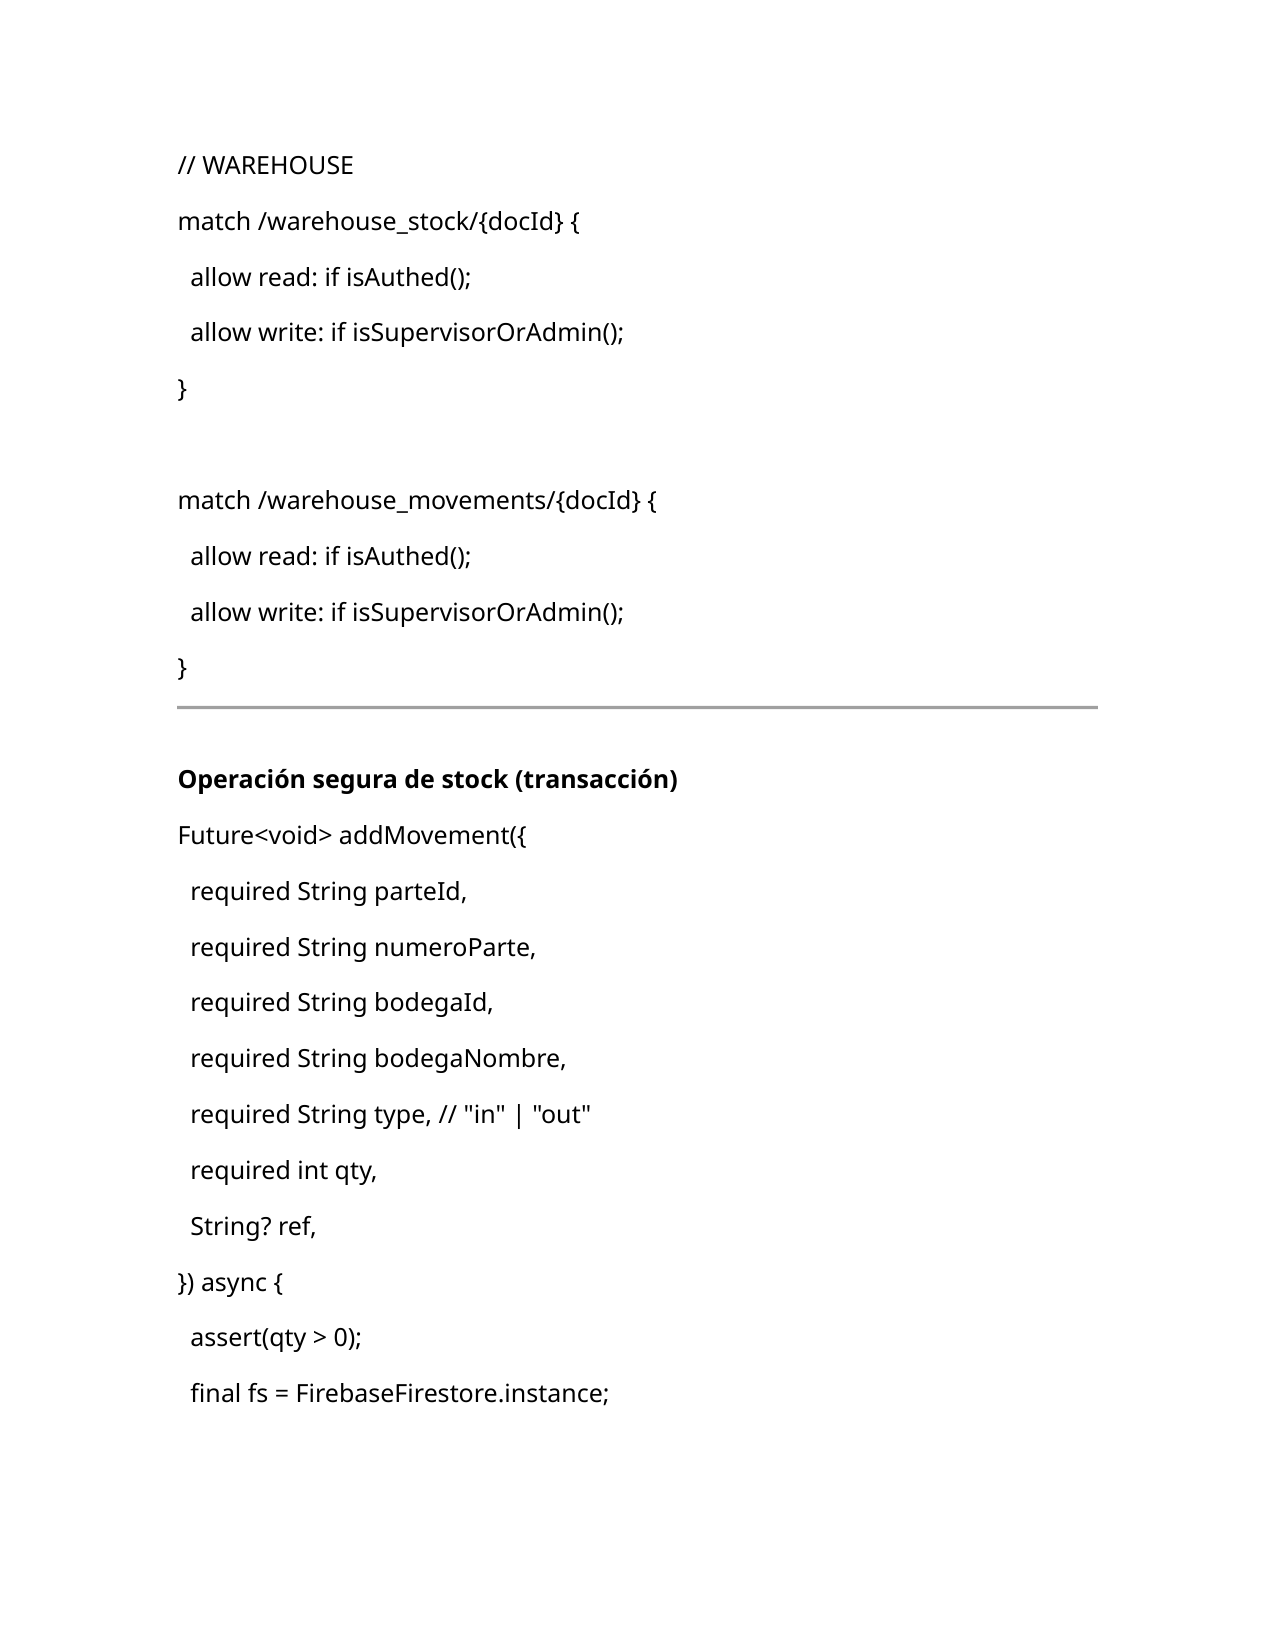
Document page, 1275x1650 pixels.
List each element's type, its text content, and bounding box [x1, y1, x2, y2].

text required String bodegaId, [177, 985, 1098, 1019]
text required String bodegaNombre, [177, 1041, 1098, 1075]
text required String parteId, [177, 873, 1098, 907]
text required String type, // "in" | "out" [177, 1097, 1098, 1131]
text // WAREHOUSE [177, 148, 1098, 182]
text allow write: if isSupervisorOrAdmin(); [177, 315, 1098, 349]
text match /warehouse_movements/{docId} { [177, 483, 1098, 517]
text allow read: if isAuthed(); [177, 538, 1098, 572]
text Future<void> addMovement({ [177, 818, 1098, 852]
text match /warehouse_stock/{docId} { [177, 203, 1098, 237]
text } [177, 650, 1098, 684]
text allow read: if isAuthed(); [177, 259, 1098, 293]
text }) async { [177, 1264, 1098, 1298]
text required int qty, [177, 1153, 1098, 1187]
text assert(qty > 0); [177, 1320, 1098, 1354]
text final fs = FirebaseFirestore.instance; [177, 1376, 1098, 1410]
text required String numeroParte, [177, 929, 1098, 963]
text Operación segura de stock (transacción) [177, 762, 1098, 796]
text } [177, 371, 1098, 405]
text String? ref, [177, 1208, 1098, 1242]
text allow write: if isSupervisorOrAdmin(); [177, 594, 1098, 628]
